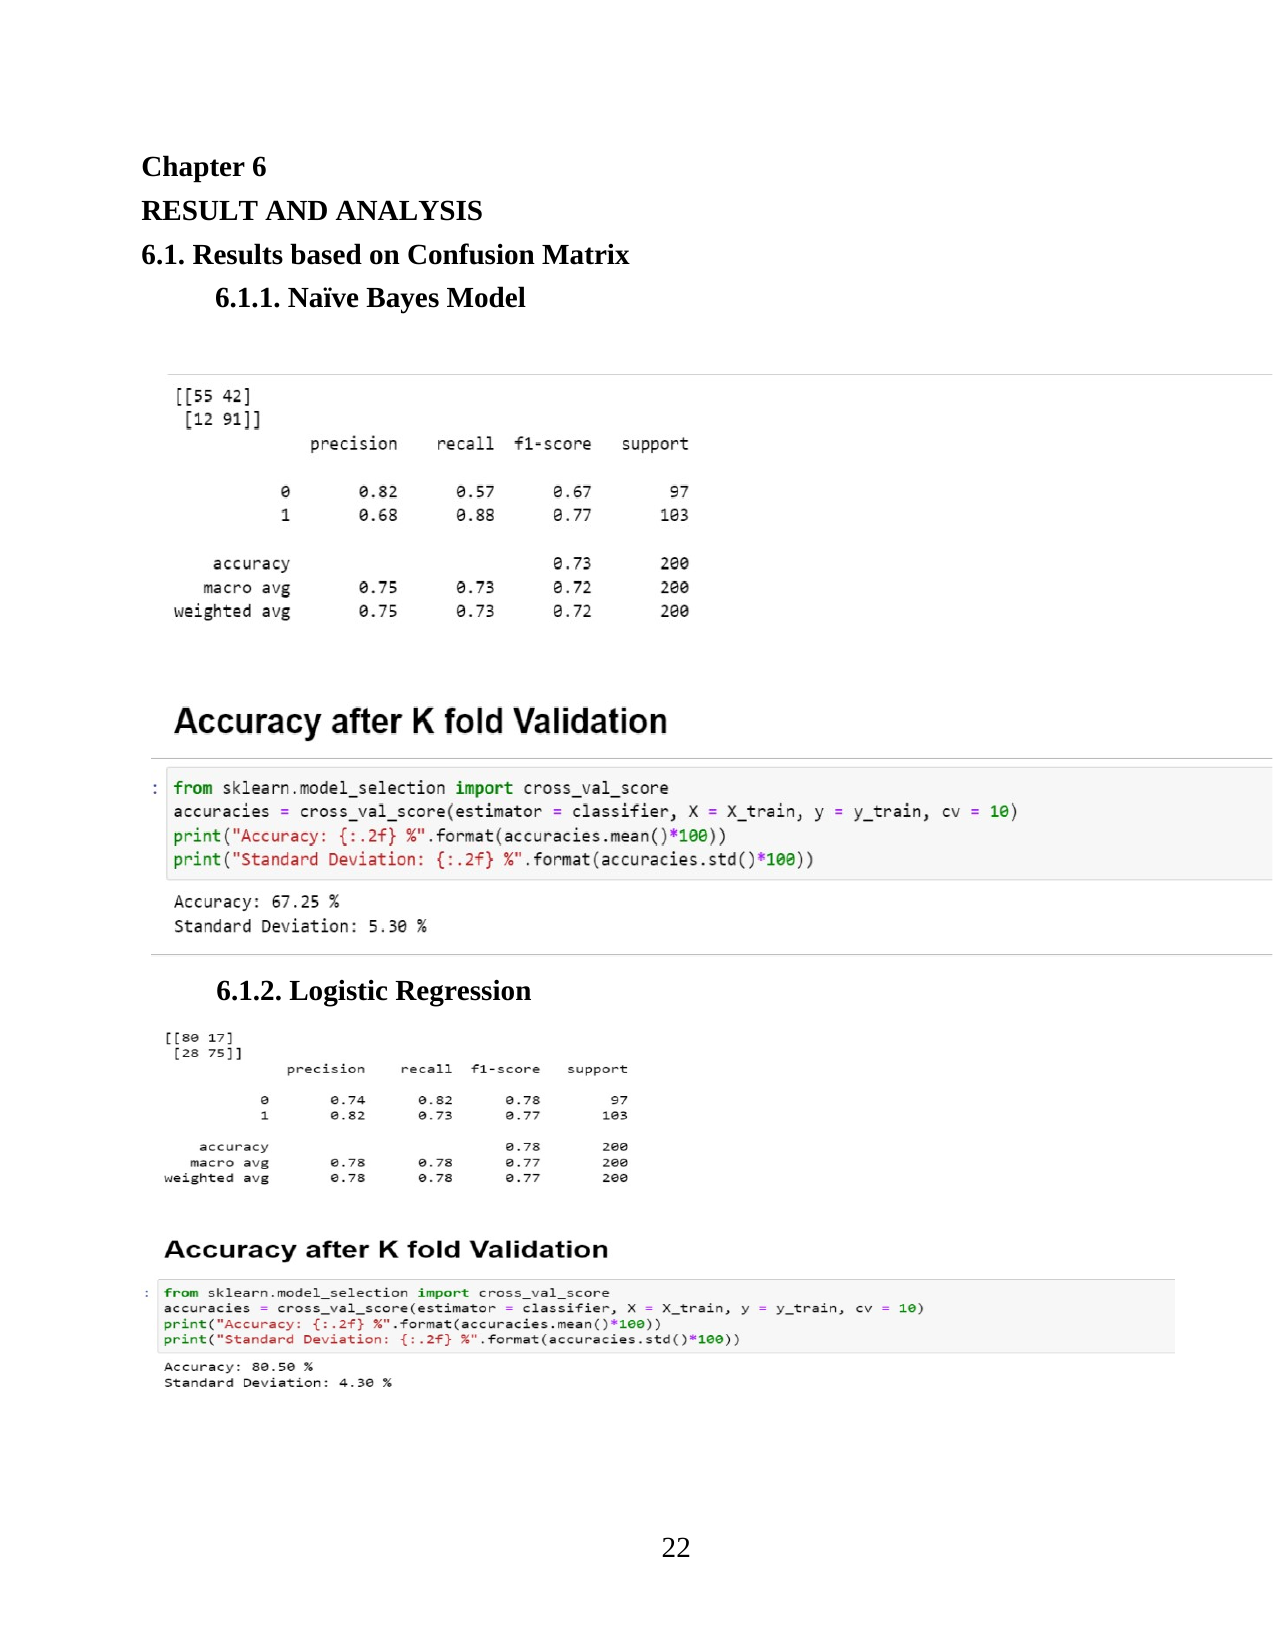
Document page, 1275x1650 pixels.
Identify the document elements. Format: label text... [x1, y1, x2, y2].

picture [141, 1025, 1175, 1401]
subtitle 6.1. Results based on Confusion Matrix [141, 237, 1211, 270]
subtitle RESULT AND ANALYSIS [141, 193, 1211, 226]
subtitle Chapter 6 [141, 149, 1211, 183]
subtitle 6.1.1. Naïve Bayes Model [215, 281, 1211, 314]
picture [151, 374, 1273, 957]
text 6.1.2. Logistic Regression [141, 973, 1211, 1006]
